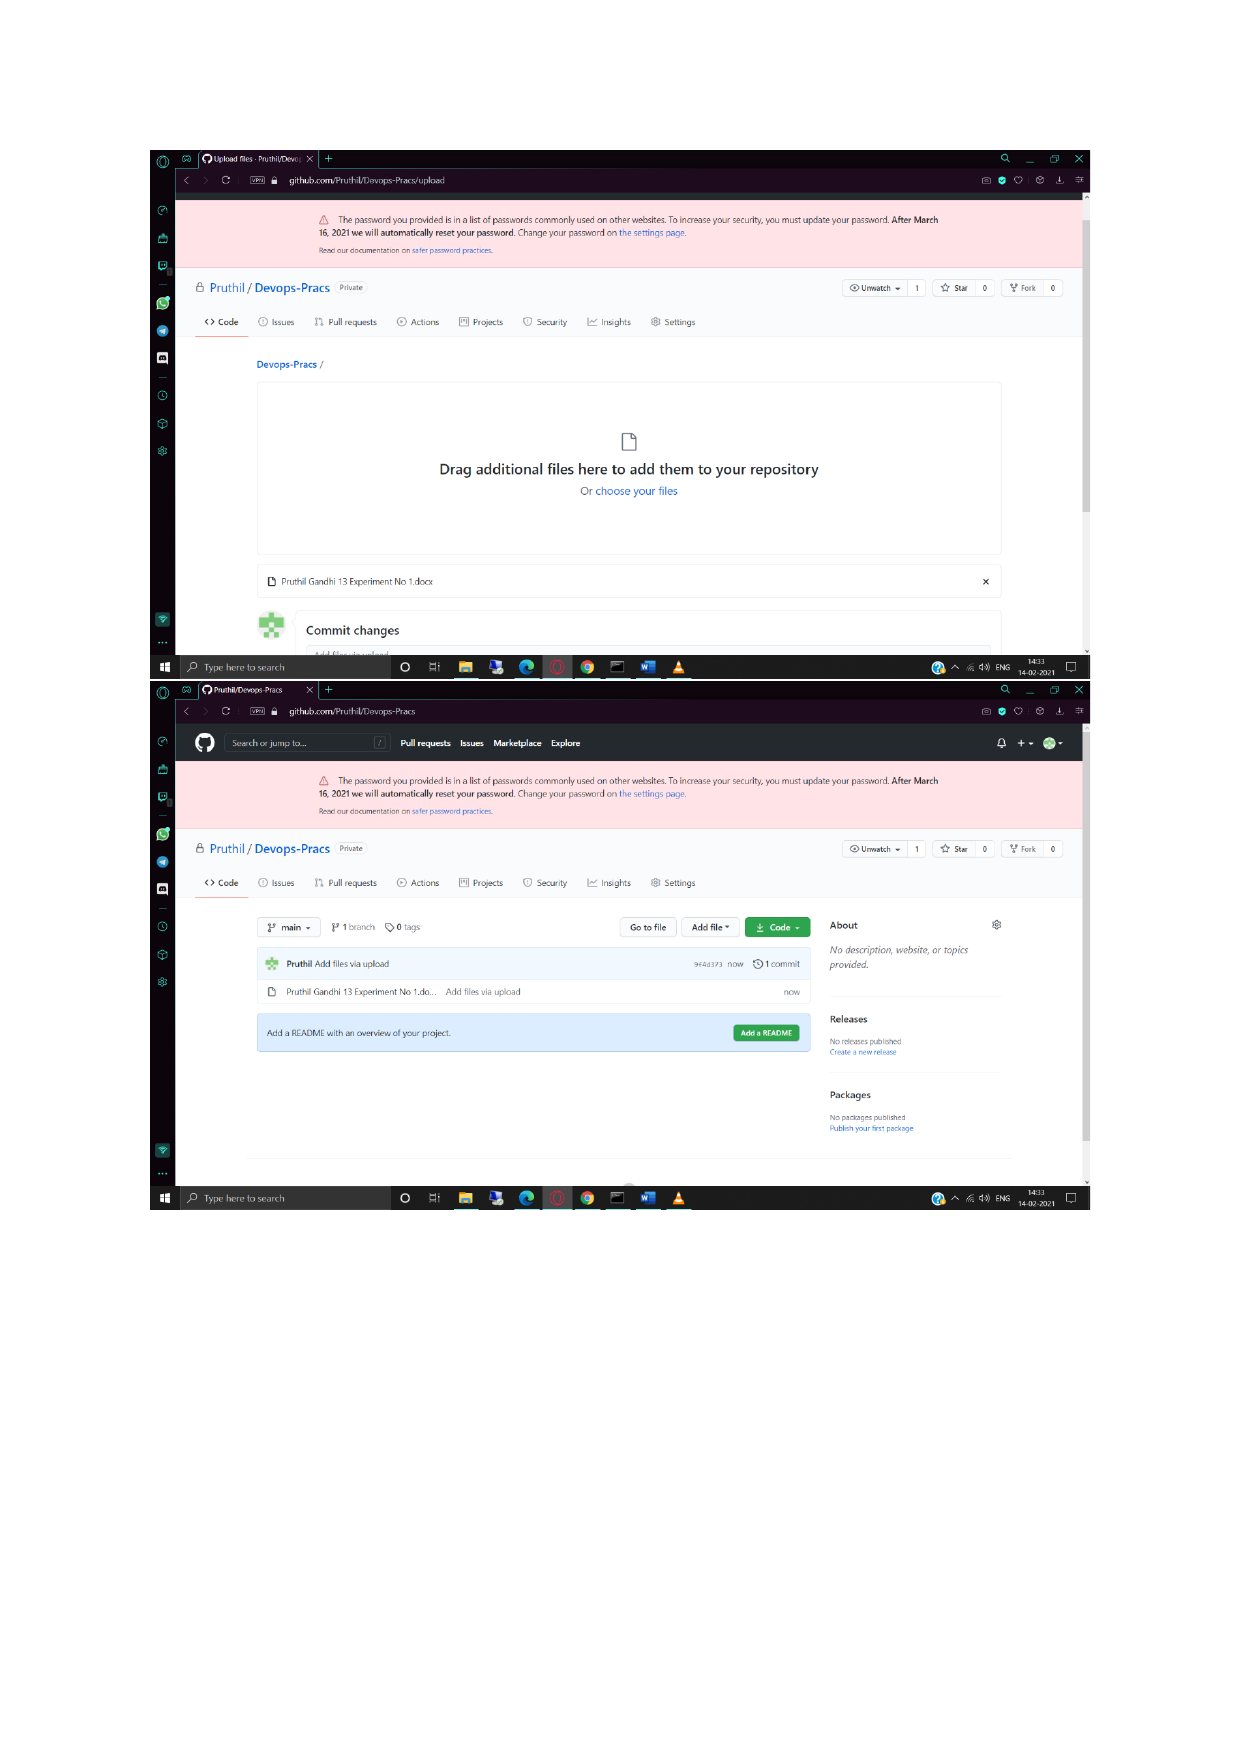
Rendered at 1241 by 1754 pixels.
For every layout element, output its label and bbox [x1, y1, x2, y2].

picture [150, 681, 1091, 1210]
picture [150, 150, 1091, 679]
